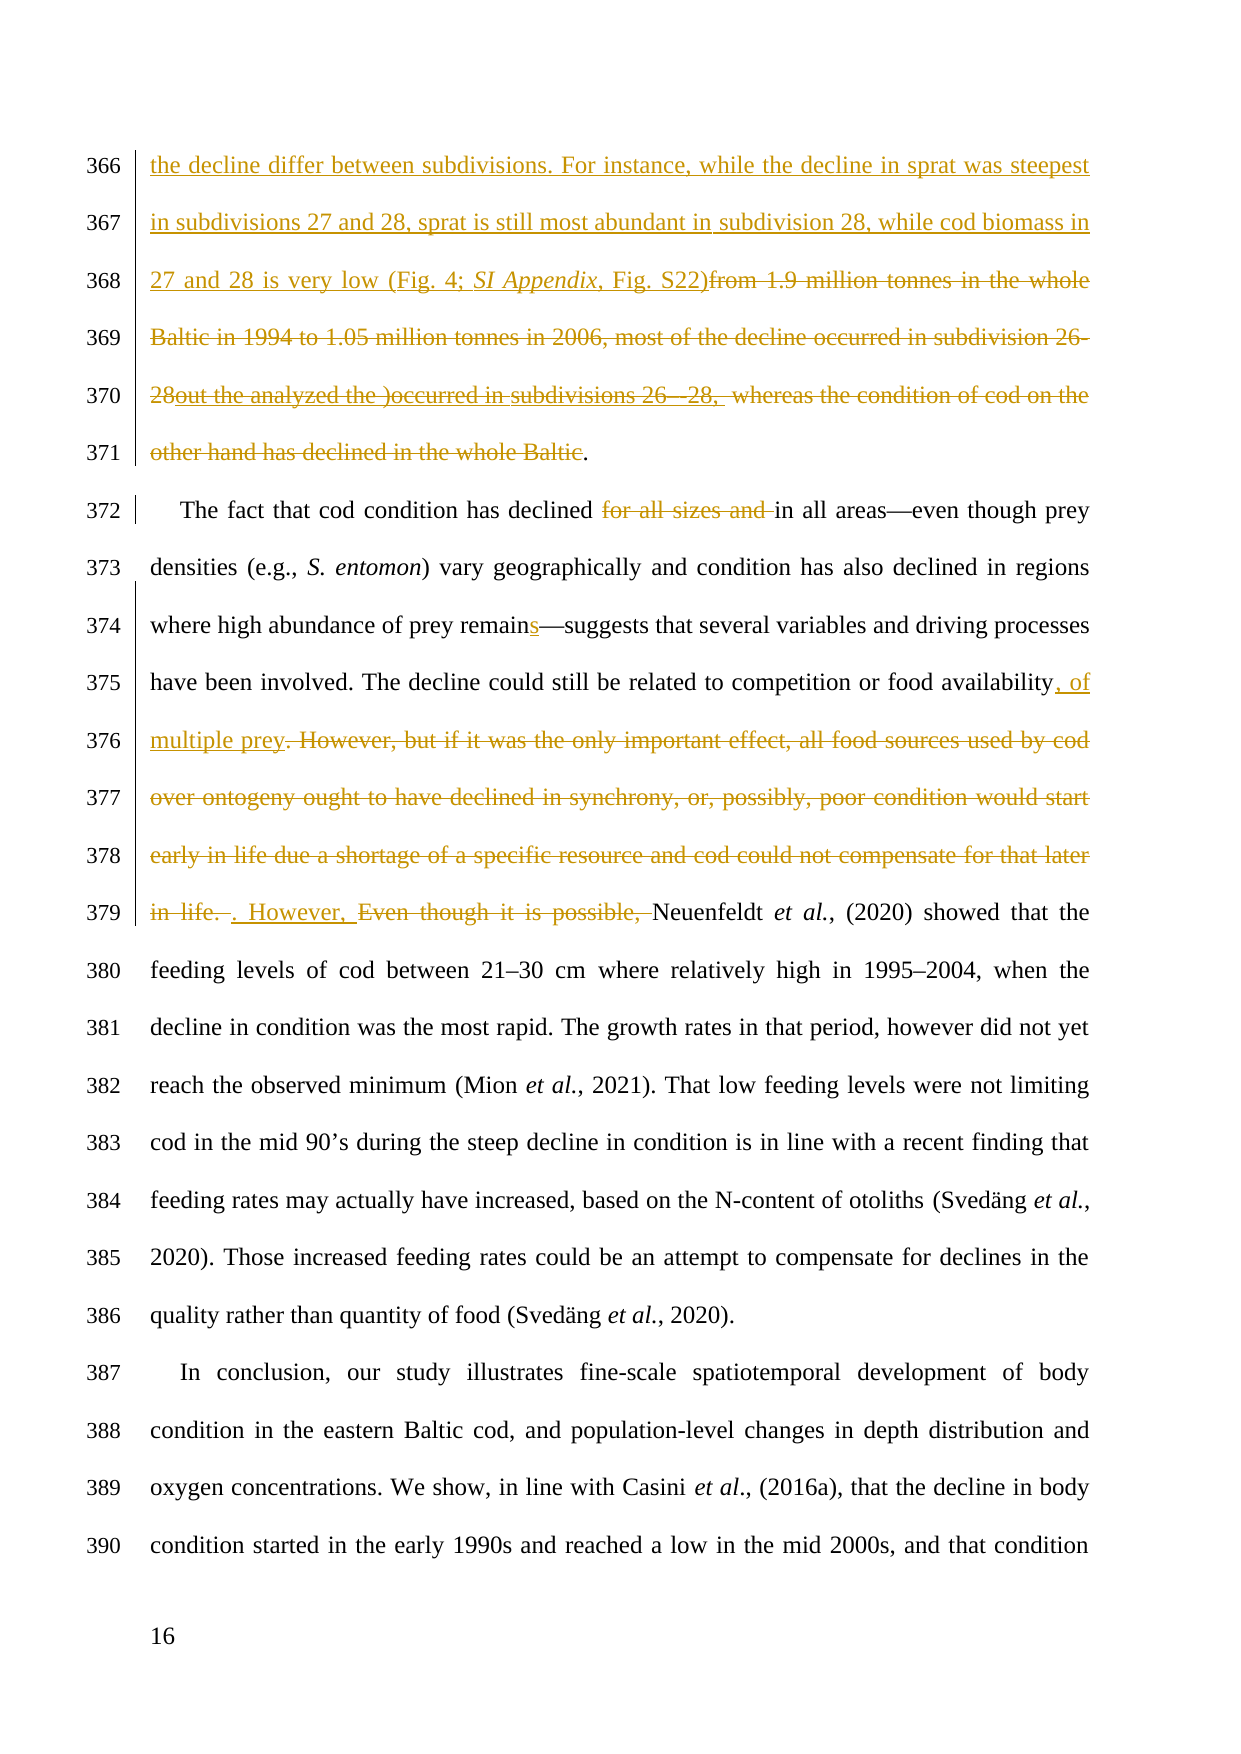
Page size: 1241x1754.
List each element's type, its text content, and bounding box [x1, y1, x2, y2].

text The fact that cod condition has declined in all areas—even though prey densities (e.g., S. entomon) vary geographically and condition has also declined in regions where high abundance of prey remain—suggests that several variables and driving processes have been involved. The decline could still be related to competition or food availabilityNeuenfeldt et al., (2020) showed that the feeding levels of cod between 21–30 cm where relatively high in 1995–2004, when the decline in condition was the most rapid. The growth rates in that period, however did not yet reach the observed minimum (Mion et al., 2021). That low feeding levels were not limiting cod in the mid 90’s during the steep decline in condition is in line with a recent finding that feeding rates may actually have increased, based on the N-content of otoliths (Svedäng et al., 2020). Those increased feeding rates could be an attempt to compensate for declines in the quality rather than quantity of food (Svedäng et al., 2020). [150, 857, 1090, 1329]
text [150, 150, 1090, 175]
text The fact that cod condition has declined in all areas—even though prey densities (e.g., S. entomon) vary geographically and condition has also declined in regions where high abundance of prey remain—suggests that several variables and driving processes have been involved. The decline could still be related to competition or food availabilityNeuenfeldt et al., (2020) showed that the feeding levels of cod between 21–30 cm where relatively high in 1995–2004, when the decline in condition was the most rapid. The growth rates in that period, however did not yet reach the observed minimum (Mion et al., 2021). That low feeding levels were not limiting cod in the mid 90’s during the steep decline in condition is in line with a recent finding that feeding rates may actually have increased, based on the N-content of otoliths (Svedäng et al., 2020). Those increased feeding rates could be an attempt to compensate for declines in the quality rather than quantity of food (Svedäng et al., 2020). [150, 495, 1090, 798]
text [150, 1357, 1090, 1559]
